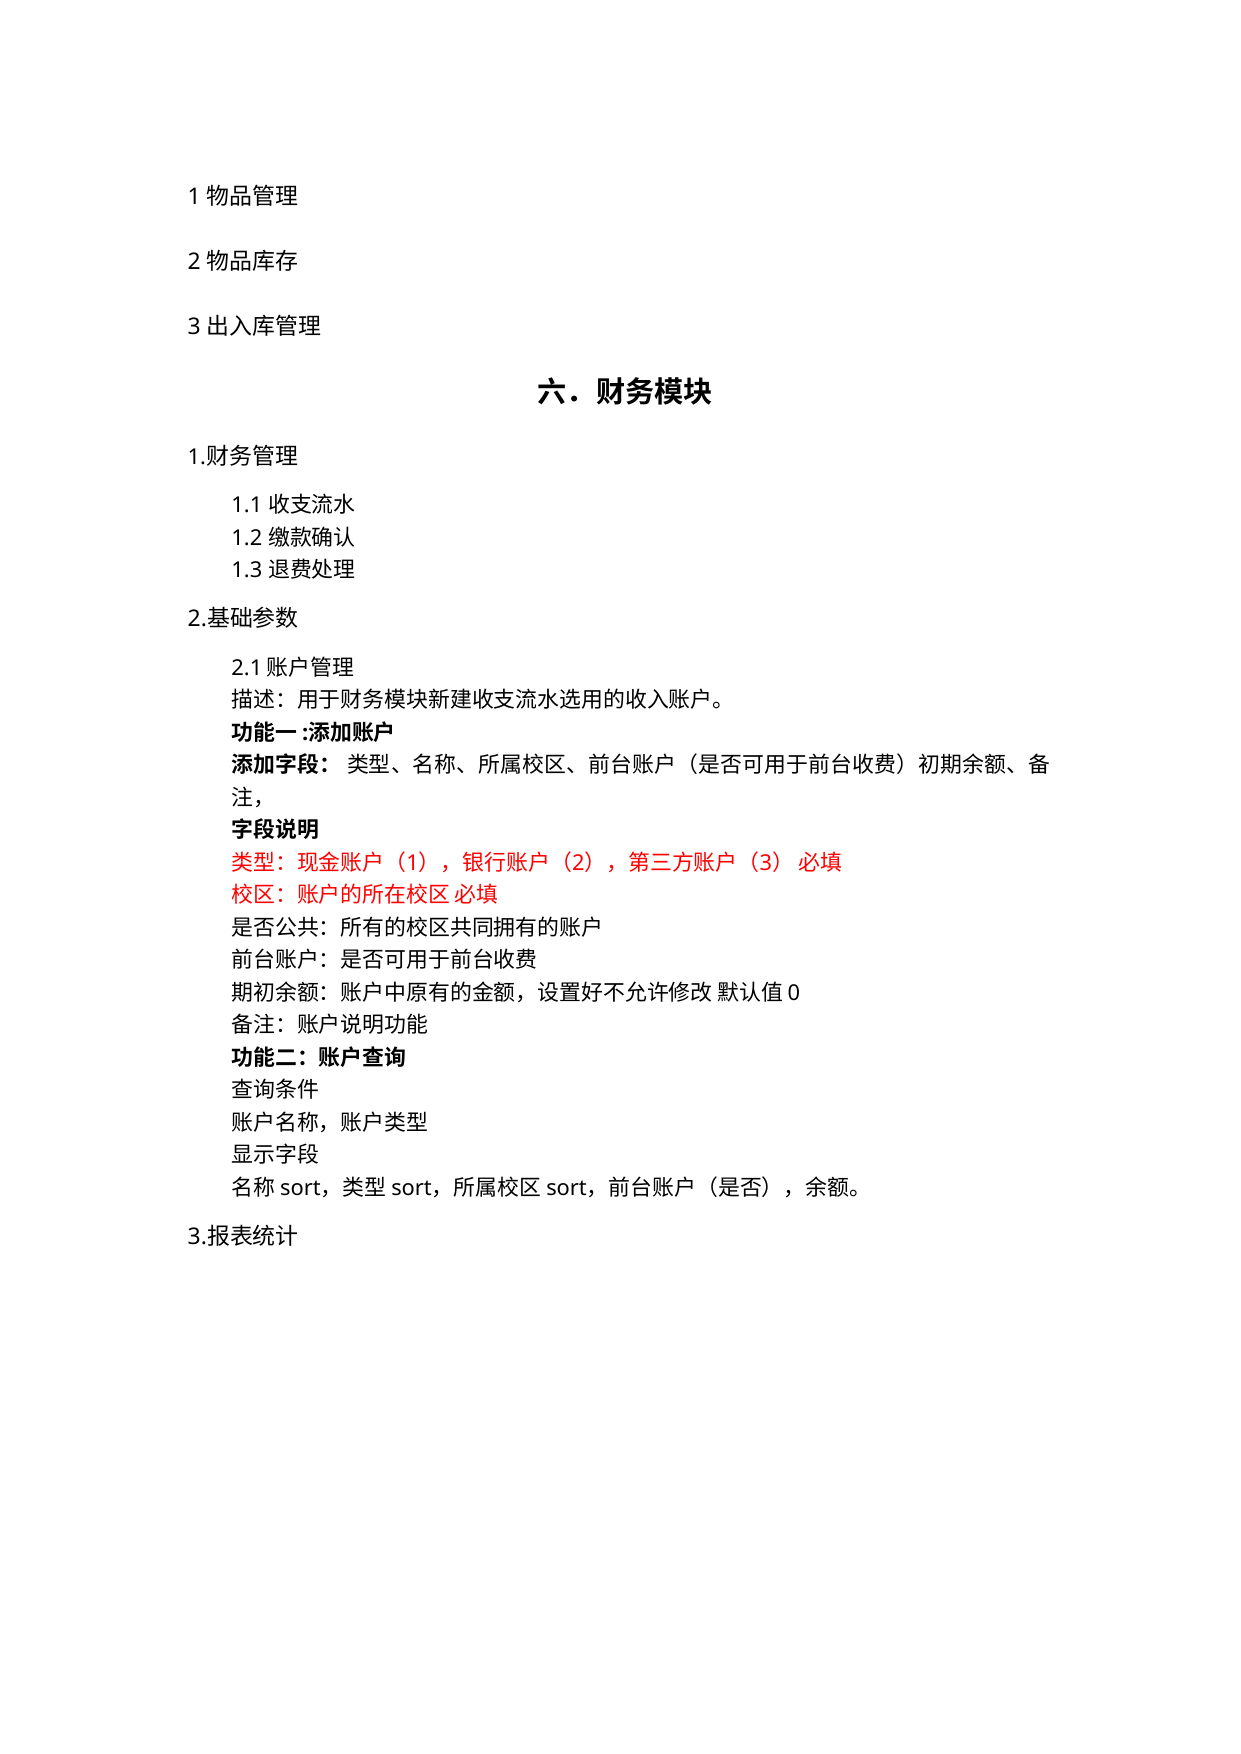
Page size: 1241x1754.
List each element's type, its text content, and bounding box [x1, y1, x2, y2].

list 3 出入库管理 [187, 292, 1053, 357]
list 字段说明 [231, 812, 1053, 844]
list 2.1账户管理 [231, 649, 1053, 682]
list 1.3 退费处理 [187, 552, 1053, 584]
list 添加字段： 类型、名称、所属校区、前台账户（是否可用于前台收费）初期余额、备注， [231, 747, 1053, 812]
list 显示字段 名称 sort，类型 sort，所属校区 sort，前台账户（是否），余额。 [231, 1137, 1053, 1202]
list 报表统计 [144, 1202, 1053, 1267]
list 描述：用于财务模块新建收支流水选用的收入账户。 [231, 682, 1053, 714]
list 功能一 :添加账户 [231, 714, 1053, 747]
list 类型：现金账户（1），银行账户（2），第三方账户（3） 必填 校区：账户的所在校区 必填 是否公共：所有的校区共同拥有的账户 前台账户：是否可用于前台收费 期初余额：账户中原有的金额，设置好不允许修改 默认值0 备注：账户说明功能 功能二：账户查询 [231, 844, 1053, 1072]
list 财务管理 [144, 422, 1053, 487]
list 基础参数 [144, 584, 1053, 649]
list 2 物品库存 [187, 227, 1053, 292]
list 账户名称，账户类型 [231, 1104, 1053, 1137]
list 财务模块 [537, 357, 1053, 422]
list 1.2 缴款确认 [187, 519, 1053, 552]
list 查询条件 [231, 1072, 1053, 1104]
list 1 物品管理 [187, 162, 1053, 227]
list 1.1 收支流水 [187, 487, 1053, 519]
